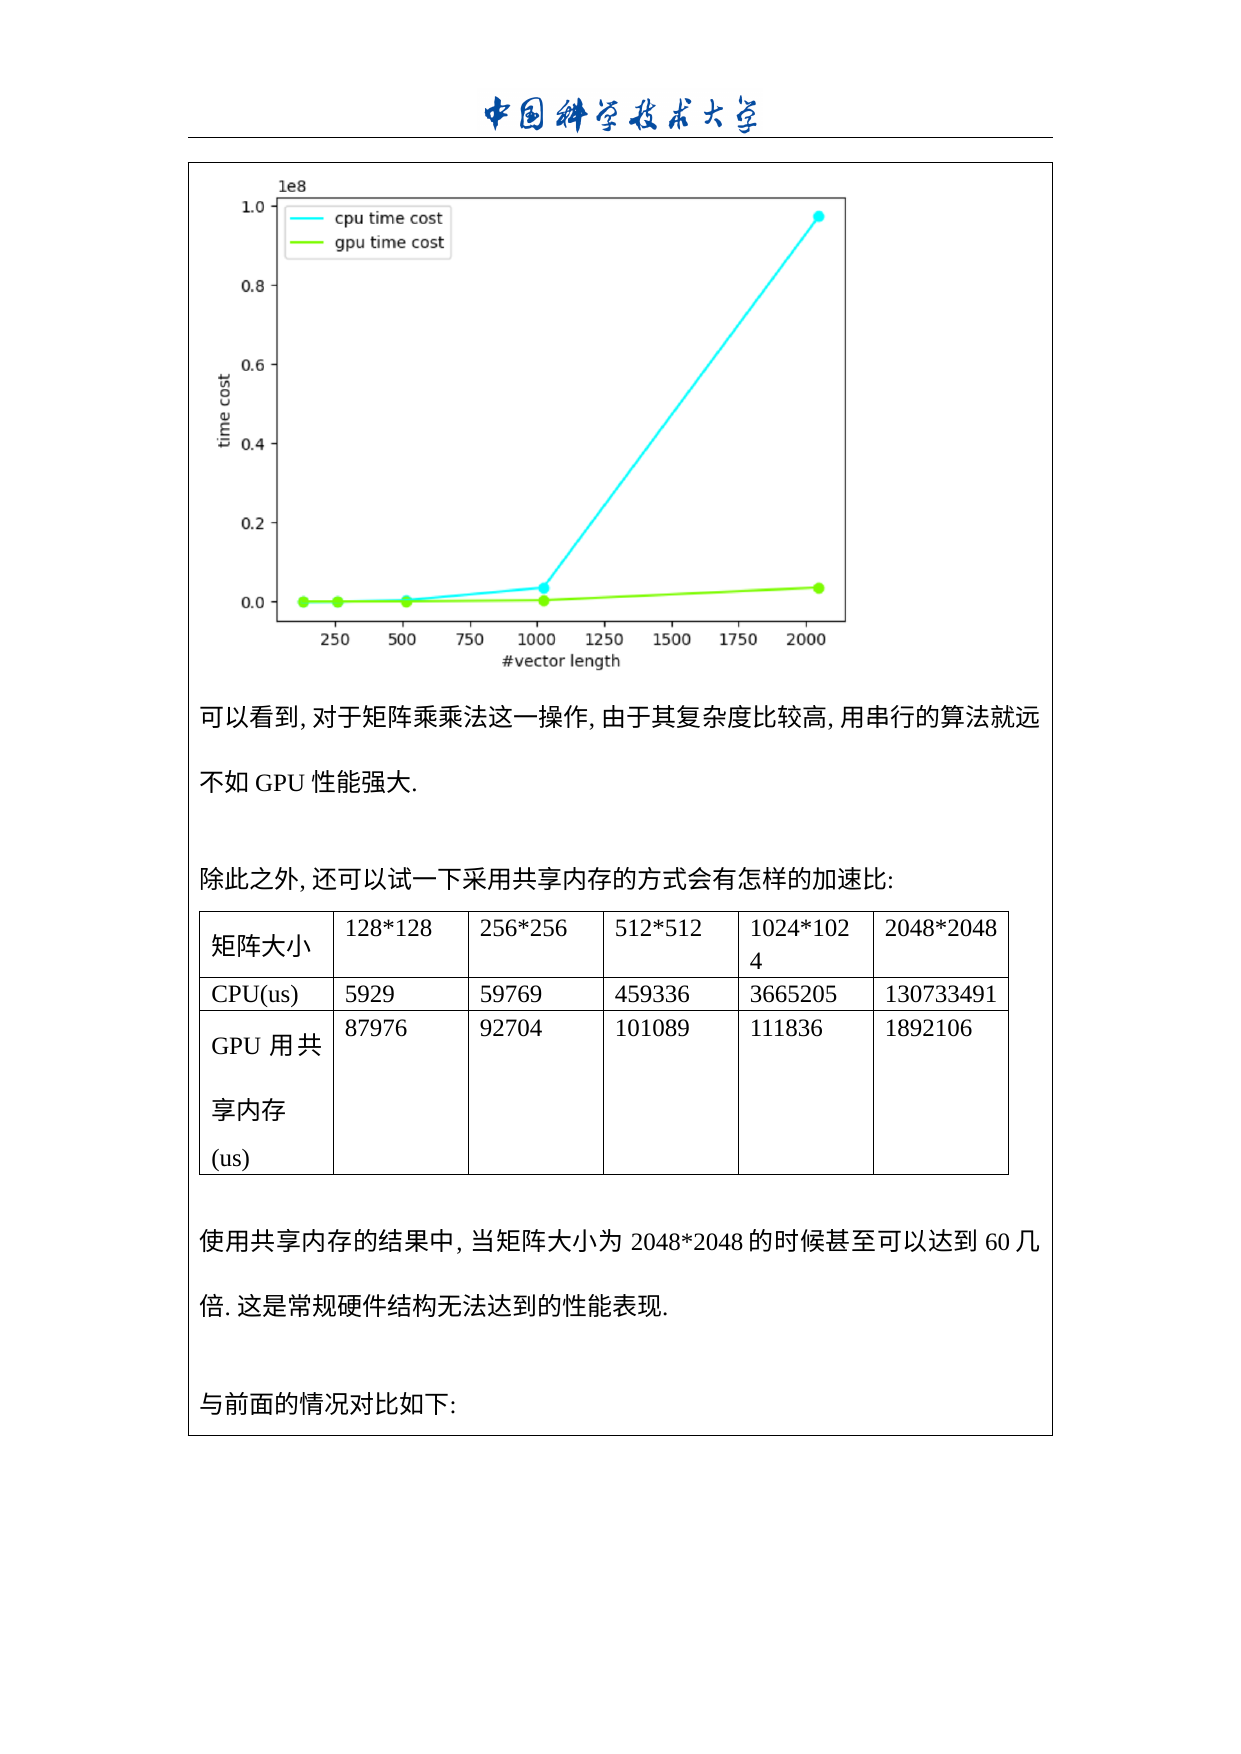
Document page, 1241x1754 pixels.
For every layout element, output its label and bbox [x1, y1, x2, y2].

picture [477, 88, 763, 135]
table_cell [189, 163, 1052, 1435]
picture [199, 163, 900, 679]
